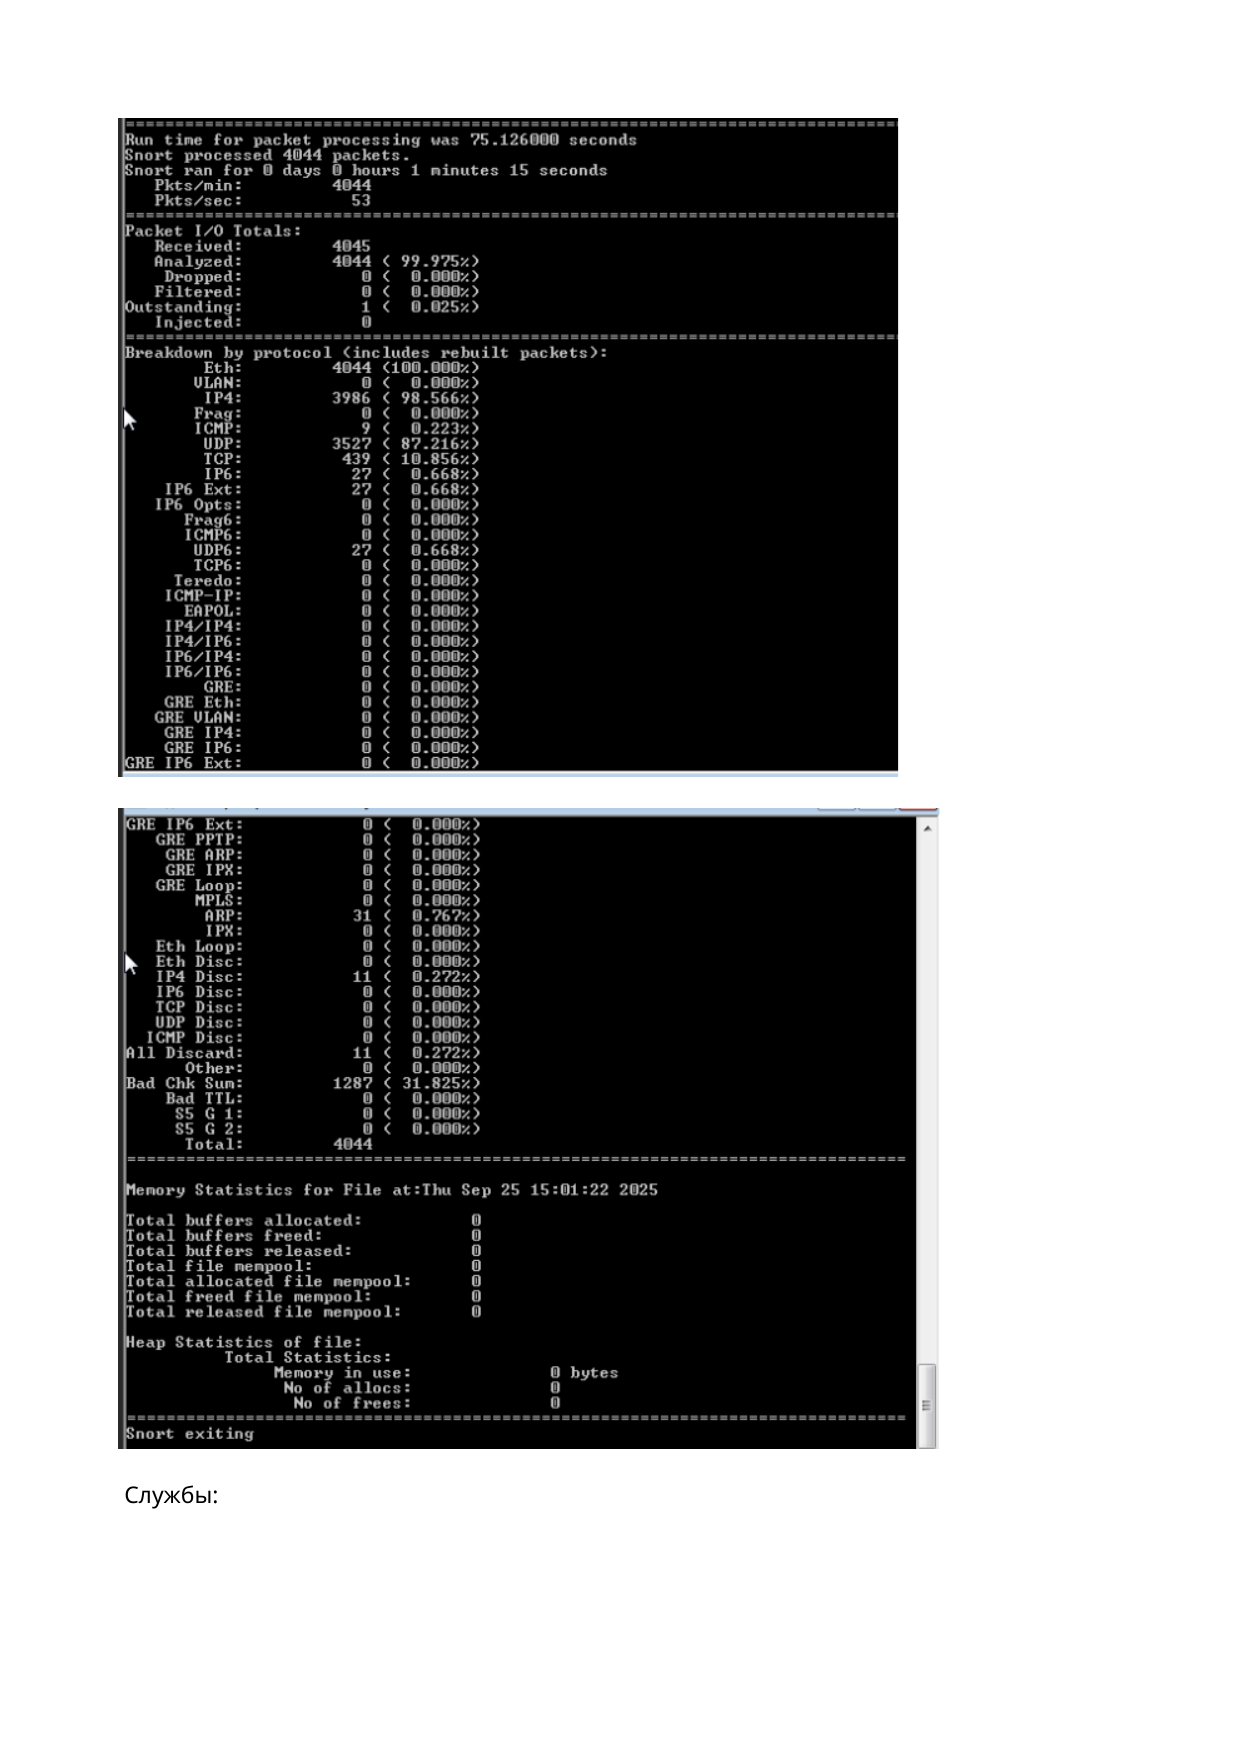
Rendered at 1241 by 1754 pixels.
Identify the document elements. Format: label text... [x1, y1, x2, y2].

text Службы: [118, 1479, 1122, 1511]
picture [118, 118, 899, 777]
picture [118, 808, 940, 1449]
